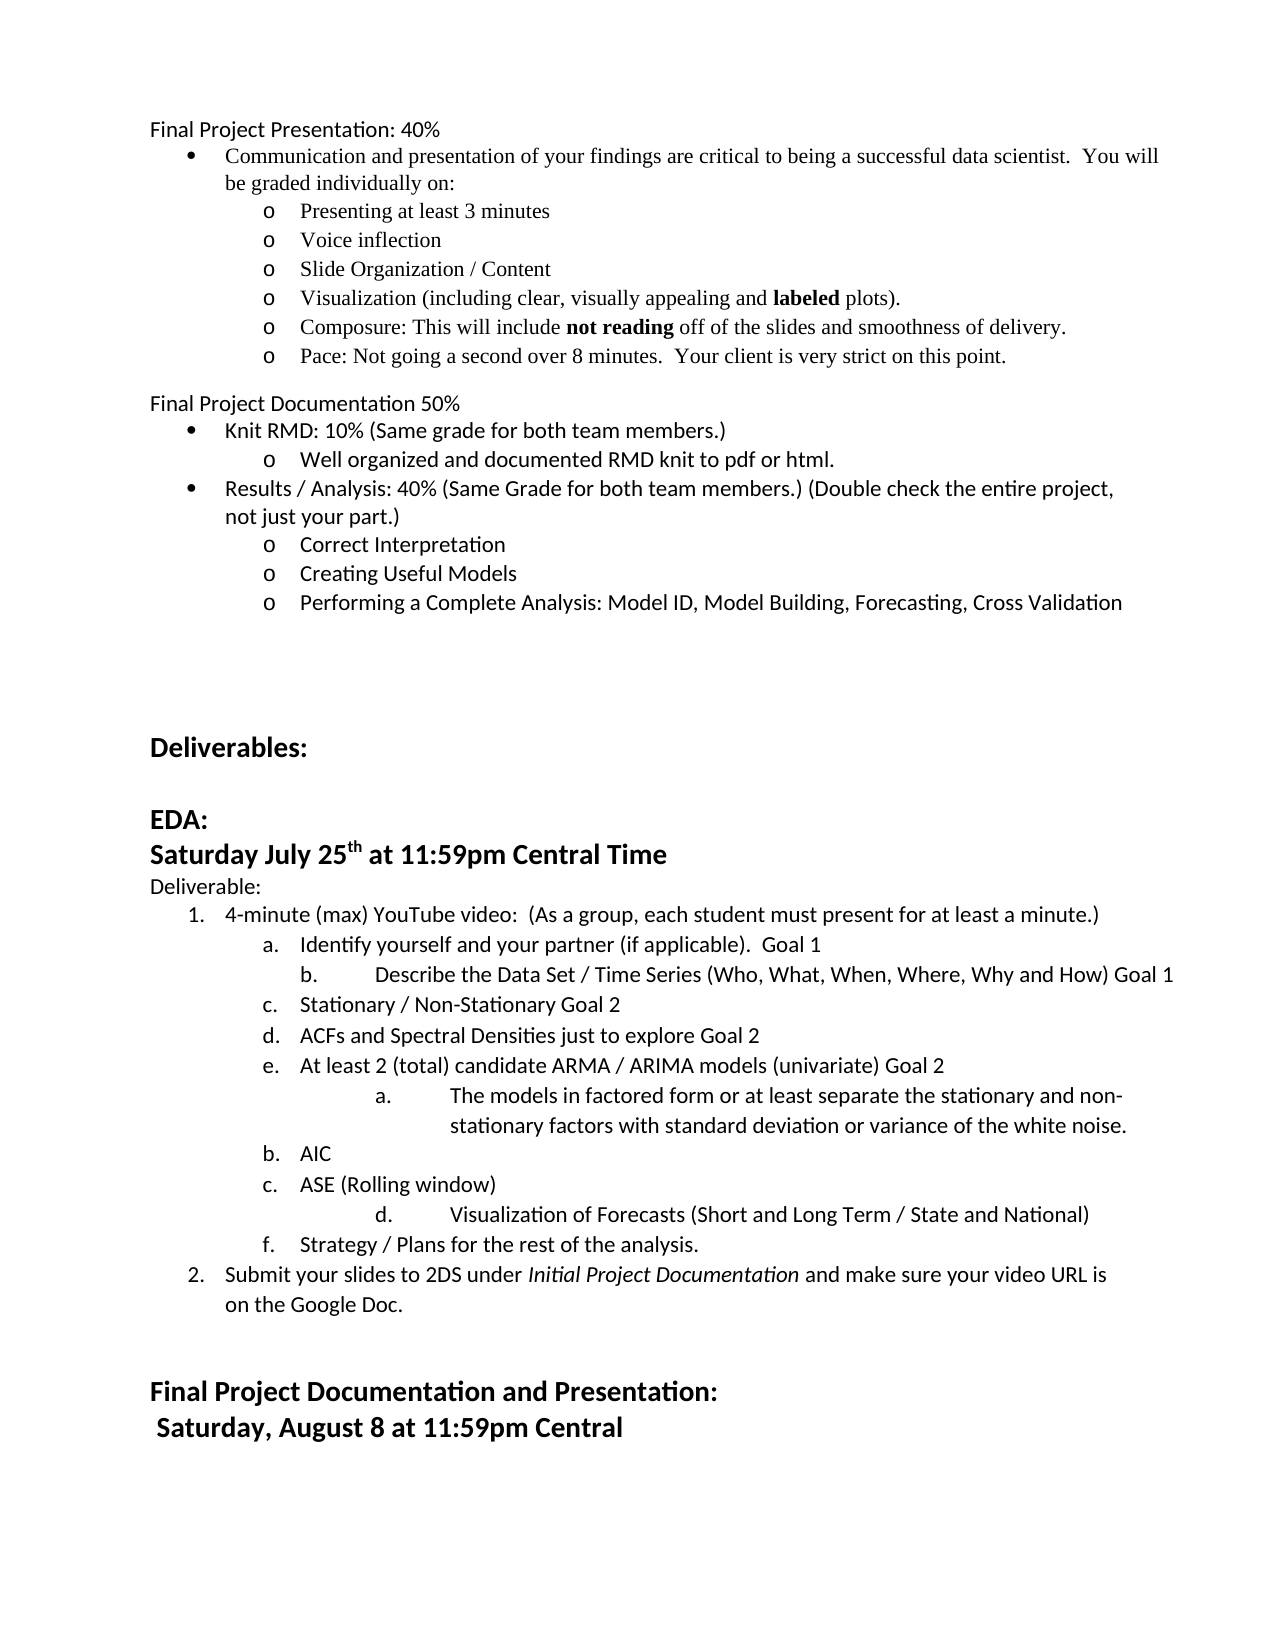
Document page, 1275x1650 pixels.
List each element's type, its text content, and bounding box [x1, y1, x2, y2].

list stationary factors with standard deviation or variance of the white noise. [450, 1111, 1200, 1139]
text Deliverables: [150, 729, 1125, 765]
list AIC [225, 1139, 1125, 1167]
list Communication and presentation of your findings are critical to being a successful data scientist. You will be graded individually on: [187, 143, 1172, 196]
text Saturday July 25th at 11:59pm Central Time [150, 836, 1125, 872]
list The models in factored form or at least separate the stationary and non- [337, 1081, 1200, 1109]
list Creating Useful Models [262, 559, 1125, 588]
list Slide Organization / Content [262, 256, 1125, 283]
list Visualization of Forecasts (Short and Long Term / State and National) [337, 1200, 1162, 1228]
list Stationary / Non-Stationary Goal 2 [225, 991, 1125, 1019]
list Voice inflection [262, 227, 1125, 254]
list Composure: This will include not reading off of the slides and smoothness of delivery. [262, 314, 1125, 341]
list Well organized and documented RMD knit to pdf or html. [262, 445, 1125, 474]
text Final Project Documentation and Presentation: [150, 1373, 1125, 1409]
list ASE (Rolling window) [225, 1170, 1125, 1198]
list Results / Analysis: 40% (Same Grade for both team members.) (Double check the entire project, not just your part.) [187, 474, 1144, 530]
list Presenting at least 3 minutes [262, 198, 1172, 224]
list Knit RMD: 10% (Same grade for both team members.) [187, 417, 1125, 445]
list Performing a Complete Analysis: Model ID, Model Building, Forecasting, Cross Validation [262, 588, 1125, 617]
list Pace: Not going a second over 8 minutes. Your client is very strict on this point. [262, 343, 1125, 370]
list Visualization (including clear, visually appealing and labeled plots). [262, 285, 1125, 312]
list Strategy / Plans for the rest of the analysis. [225, 1230, 1125, 1258]
list ACFs and Spectral Densities just to explore Goal 2 [225, 1021, 1125, 1049]
text Final Project Documentation 50% [150, 389, 1125, 417]
list Correct Interpretation [262, 530, 1125, 559]
text EDA: [150, 801, 1125, 836]
list 4-minute (max) YouTube video: (As a group, each student must present for at least a minute.) [187, 900, 1181, 928]
text Saturday, August 8 at 11:59pm Central [150, 1409, 1125, 1444]
list At least 2 (total) candidate ARMA / ARIMA models (univariate) Goal 2 [225, 1051, 1125, 1079]
list Submit your slides to 2DS under Initial Project Documentation and make sure your video URL is on the Google Doc. [187, 1260, 1125, 1318]
list Describe the Data Set / Time Series (Who, What, When, Where, Why and How) Goal 1 [262, 960, 1191, 988]
text Final Project Presentation: 40% [150, 115, 1125, 143]
list Identify yourself and your partner (if applicable). Goal 1 [225, 930, 1125, 958]
text Deliverable: [150, 872, 1125, 900]
